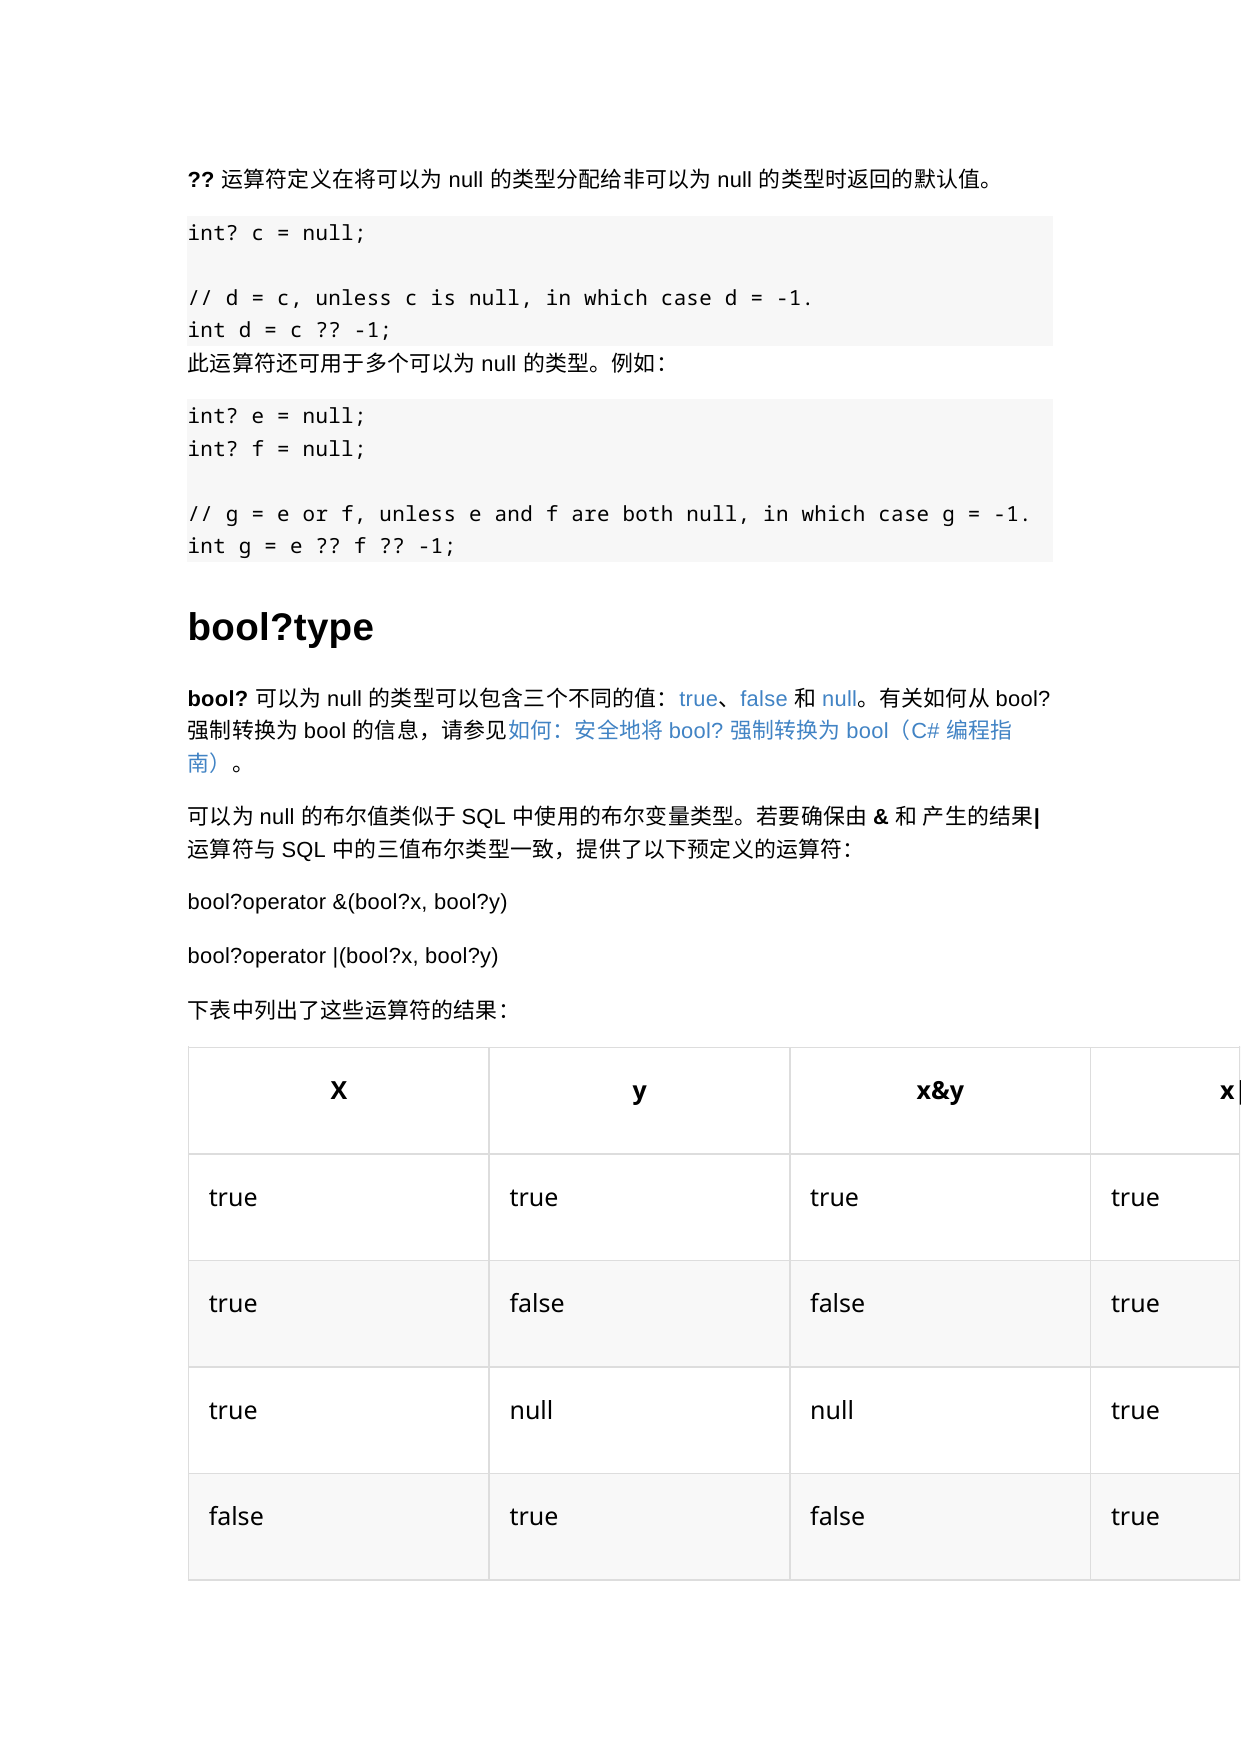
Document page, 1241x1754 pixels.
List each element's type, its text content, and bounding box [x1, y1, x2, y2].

table_cell true [189, 1368, 488, 1473]
text 此运算符还可用于多个可以为 null 的类型。例如： [187, 346, 1053, 378]
text bool?type [187, 594, 1053, 659]
text int d = c ?? -1; [187, 313, 1053, 346]
text int? c = null; [187, 216, 1053, 248]
table_cell null [791, 1368, 1090, 1473]
table_cell true [490, 1474, 789, 1579]
text int? f = null; [187, 432, 1053, 464]
table_cell true [1091, 1368, 1239, 1473]
text int? e = null; [187, 399, 1053, 432]
table_cell true [1091, 1474, 1239, 1579]
table_cell true [1091, 1155, 1239, 1259]
table_cell false [791, 1474, 1090, 1579]
table_cell true [189, 1261, 488, 1366]
table_cell true [1091, 1261, 1239, 1366]
text ?? 运算符定义在将可以为 null 的类型分配给非可以为 null 的类型时返回的默认值。 [187, 162, 1053, 194]
table_cell false [490, 1261, 789, 1366]
text // d = c, unless c is null, in which case d = -1. [187, 281, 1053, 313]
table_cell false [189, 1474, 488, 1579]
table_cell true [189, 1155, 488, 1259]
table_cell true [490, 1155, 789, 1259]
table_header x|y [1091, 1048, 1239, 1153]
text 下表中列出了这些运算符的结果： [187, 993, 1053, 1025]
text bool? 可以为 null 的类型可以包含三个不同的值：true、false 和 null。有关如何从 bool? 强制转换为 bool 的信息，请参见如何：安全地将 bool? 强制转换为 bool（C# 编程指南）。 [187, 680, 1053, 778]
text bool?operator |(bool?x, bool?y) [187, 939, 1053, 971]
text 可以为 null 的布尔值类似于 SQL 中使用的布尔变量类型。若要确保由 & 和 产生的结果| 运算符与 SQL 中的三值布尔类型一致，提供了以下预定义的运算符： [187, 799, 1053, 864]
table_header y [490, 1048, 789, 1153]
table_header x&y [791, 1048, 1090, 1153]
table_cell true [791, 1155, 1090, 1259]
table_cell null [490, 1368, 789, 1473]
table_cell false [791, 1261, 1090, 1366]
text bool?operator &(bool?x, bool?y) [187, 885, 1053, 918]
text int g = e ?? f ?? -1; [187, 529, 1053, 562]
text // g = e or f, unless e and f are both null, in which case g = -1. [187, 497, 1053, 529]
table_header X [189, 1048, 488, 1153]
